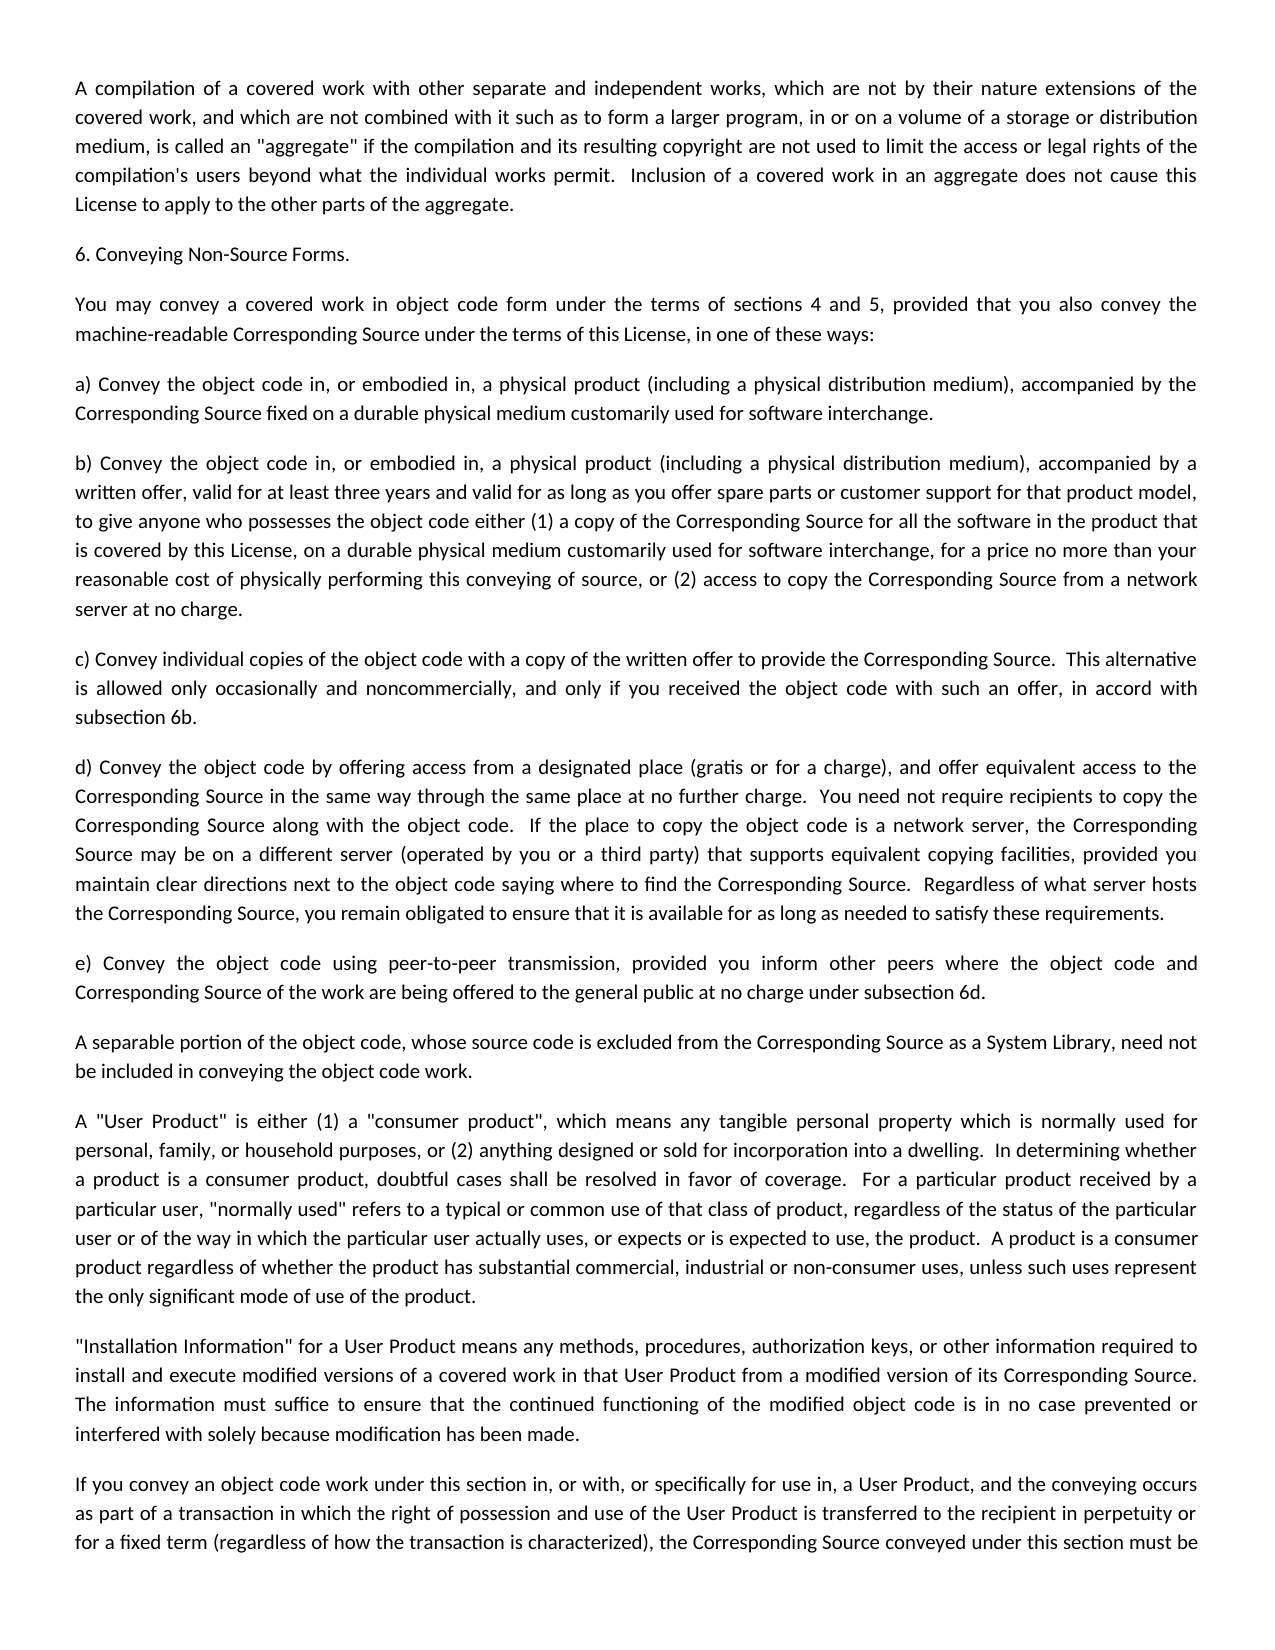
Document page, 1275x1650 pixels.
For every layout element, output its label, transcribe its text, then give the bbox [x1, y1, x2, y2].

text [75, 1471, 1200, 1554]
text 6. Conveying Non-Source Forms. [75, 242, 1200, 267]
text c) Convey individual copies of the object code with a copy of the written offer to provide the Corresponding Source. This alternative is allowed only occasionally and noncommercially, and only if you received the object code with such an offer, in accord with subsection 6b. [75, 646, 1200, 729]
text a) Convey the object code in, or embodied in, a physical product (including a physical distribution medium), accompanied by the Corresponding Source fixed on a durable physical medium customarily used for software interchange. [75, 371, 1200, 425]
text A separable portion of the object code, whose source code is excluded from the Corresponding Source as a System Library, need not be included in conveying the object code work. [75, 1029, 1200, 1084]
text d) Convey the object code by offering access from a designated place (gratis or for a charge), and offer equivalent access to the Corresponding Source in the same way through the same place at no further charge. You need not require recipients to copy the Corresponding Source along with the object code. If the place to copy the object code is a network server, the Corresponding Source may be on a different server (operated by you or a third party) that supports equivalent copying facilities, provided you maintain clear directions next to the object code saying where to find the Corresponding Source. Regardless of what server hosts the Corresponding Source, you remain obligated to ensure that it is available for as long as needed to satisfy these requirements. [75, 754, 1200, 925]
text You may convey a covered work in object code form under the terms of sections 4 and 5, provided that you also convey the machine-readable Corresponding Source under the terms of this License, in one of these ways: [75, 292, 1200, 346]
text A compilation of a covered work with other separate and independent works, which are not by their nature extensions of the covered work, and which are not combined with it such as to form a larger program, in or on a volume of a storage or distribution medium, is called an "aggregate" if the compilation and its resulting copyright are not used to limit the access or legal rights of the compilation's users beyond what the individual works permit. Inclusion of a covered work in an aggregate does not cause this License to apply to the other parts of the aggregate. [75, 75, 1200, 217]
text A "User Product" is either (1) a "consumer product", which means any tangible personal property which is normally used for personal, family, or household purposes, or (2) anything designed or sold for incorporation into a dwelling. In determining whether a product is a consumer product, doubtful cases shall be resolved in favor of coverage. For a particular product received by a particular user, "normally used" refers to a typical or common use of that class of product, regardless of the status of the particular user or of the way in which the particular user actually uses, or expects or is expected to use, the product. A product is a consumer product regardless of whether the product has substantial commercial, industrial or non-consumer uses, unless such uses represent the only significant mode of use of the product. [75, 1108, 1200, 1309]
text "Installation Information" for a User Product means any methods, procedures, authorization keys, or other information required to install and execute modified versions of a covered work in that User Product from a modified version of its Corresponding Source. The information must suffice to ensure that the continued functioning of the modified object code is in no case prevented or interfered with solely because modification has been made. [75, 1333, 1200, 1446]
text b) Convey the object code in, or embodied in, a physical product (including a physical distribution medium), accompanied by a written offer, valid for at least three years and valid for as long as you offer spare parts or customer support for that product model, to give anyone who possesses the object code either (1) a copy of the Corresponding Source for all the software in the product that is covered by this License, on a durable physical medium customarily used for software interchange, for a price no more than your reasonable cost of physically performing this conveying of source, or (2) access to copy the Corresponding Source from a network server at no charge. [75, 450, 1200, 621]
text e) Convey the object code using peer-to-peer transmission, provided you inform other peers where the object code and Corresponding Source of the work are being offered to the general public at no charge under subsection 6d. [75, 950, 1200, 1004]
